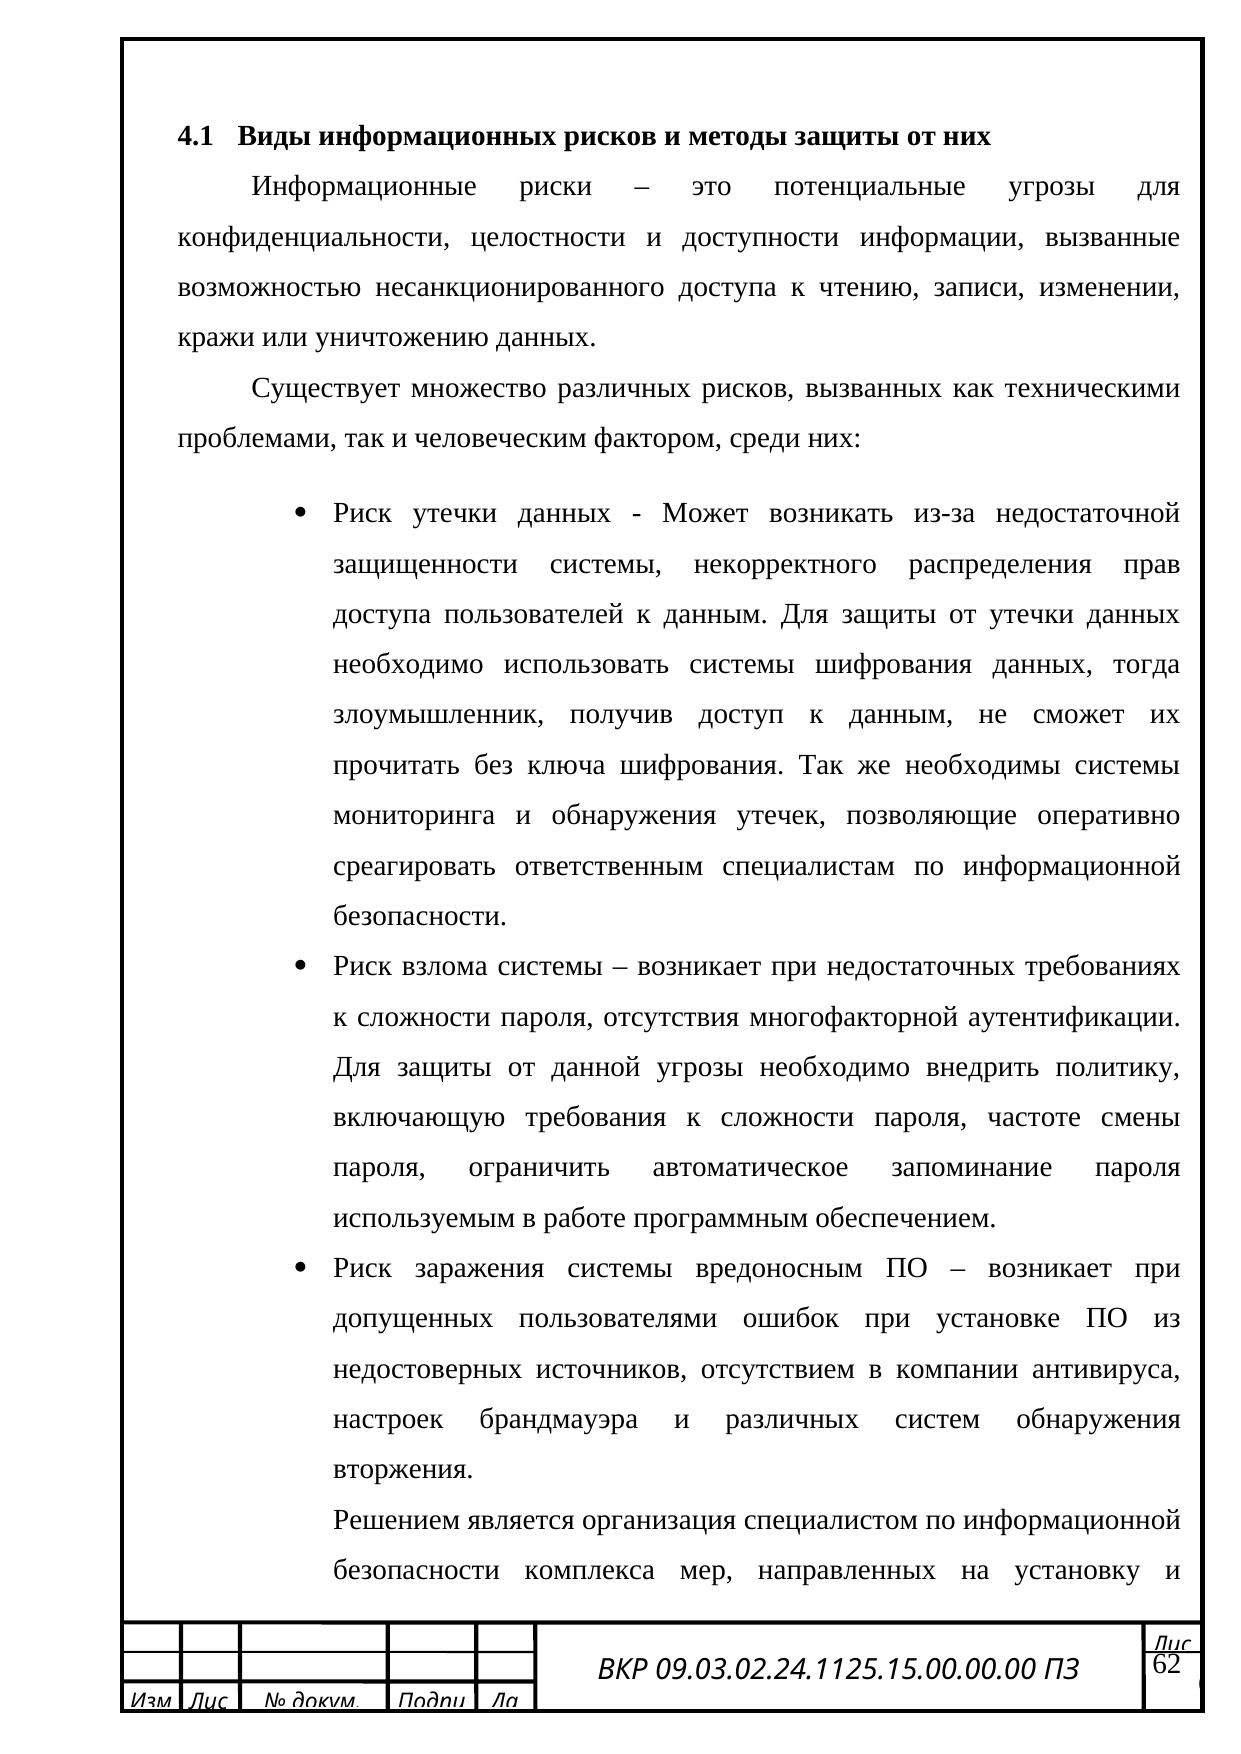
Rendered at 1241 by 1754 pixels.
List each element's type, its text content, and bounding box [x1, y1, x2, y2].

list Риск утечки данных - Может возникать из-за недостаточной защищенности системы, некорректного распределения прав доступа пользователей к данным. Для защиты от утечки данных необходимо использовать системы шифрования данных, тогда злоумышленник, получив доступ к данным, не сможет их прочитать без ключа шифрования. Так же необходимы системы мониторинга и обнаружения утечек, позволяющие оперативно среагировать ответственным специалистам по информационной безопасности. [295, 495, 1181, 931]
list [295, 1250, 1181, 1586]
text Существует множество различных рисков, вызванных как техническими проблемами, так и человеческим фактором, среди них: [177, 370, 1181, 453]
text Информационные риски – это потенциальные угрозы для конфиденциальности, целостности и доступности информации, вызванные возможностью несанкционированного доступа к чтению, записи, изменении, кражи или уничтожению данных. [177, 168, 1181, 353]
list Риск взлома системы – возникает при недостаточных требованиях к сложности пароля, отсутствия многофакторной аутентификации. Для защиты от данной угрозы необходимо внедрить политику, включающую требования к сложности пароля, частоте смены пароля, ограничить автоматическое запоминание пароля используемым в работе программным обеспечением. [295, 948, 1181, 1233]
subtitle Виды информационных рисков и методы защиты от них [177, 118, 1181, 152]
